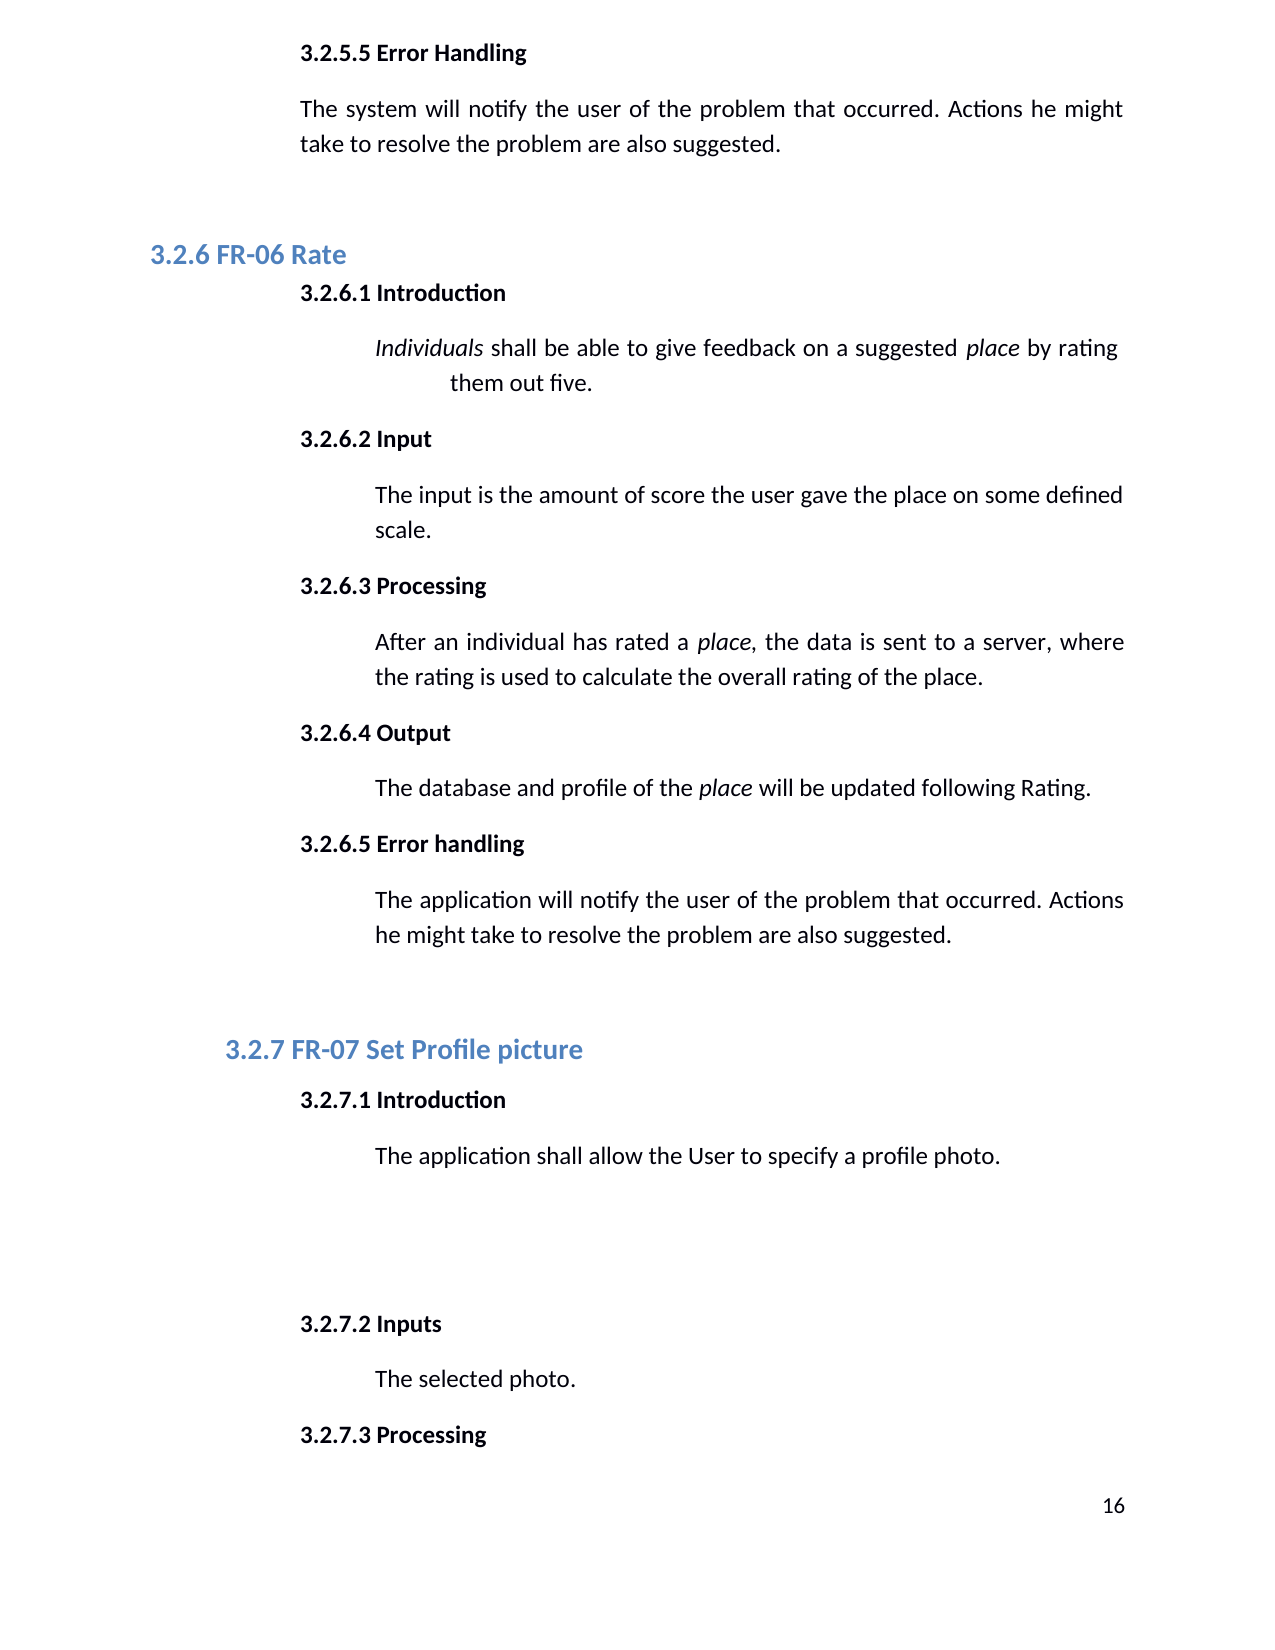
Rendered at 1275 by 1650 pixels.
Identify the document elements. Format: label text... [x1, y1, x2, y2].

text 3.2.6.3 Processing [150, 570, 1125, 601]
text 3.2.5.5 Error Handling [150, 37, 1125, 68]
text The application shall allow the User to specify a profile photo. [375, 1140, 1125, 1171]
text 3.2.7.1 Introduction [150, 1084, 1125, 1115]
text The database and profile of the place will be updated following Rating. [375, 773, 1125, 803]
text The system will notify the user of the problem that occurred. Actions he might take to resolve the problem are also suggested. [300, 93, 1125, 159]
text 3.2.7.3 Processing [150, 1419, 1125, 1450]
subtitle 3.2.6 FR-06 Rate [150, 236, 1125, 271]
text After an individual has rated a place, the data is sent to a server, where the rating is used to calculate the overall rating of the place. [375, 626, 1125, 691]
text 3.2.7.2 Inputs [150, 1308, 1125, 1338]
text The application will notify the user of the problem that occurred. Actions he might take to resolve the problem are also suggested. [375, 884, 1125, 950]
text The selected photo. [300, 1363, 1125, 1394]
text Individuals shall be able to give feedback on a suggested place by rating them out five. [150, 333, 1125, 398]
text 3.2.6.2 Input [150, 423, 1125, 454]
text 3.2.6.4 Output [150, 717, 1125, 747]
text 3.2.6.5 Error handling [150, 828, 1125, 859]
subtitle 3.2.7 FR-07 Set Profile picture [150, 1031, 1125, 1067]
text The input is the amount of score the user gave the place on some defined scale. [375, 479, 1125, 545]
text 3.2.6.1 Introduction [150, 277, 1125, 307]
